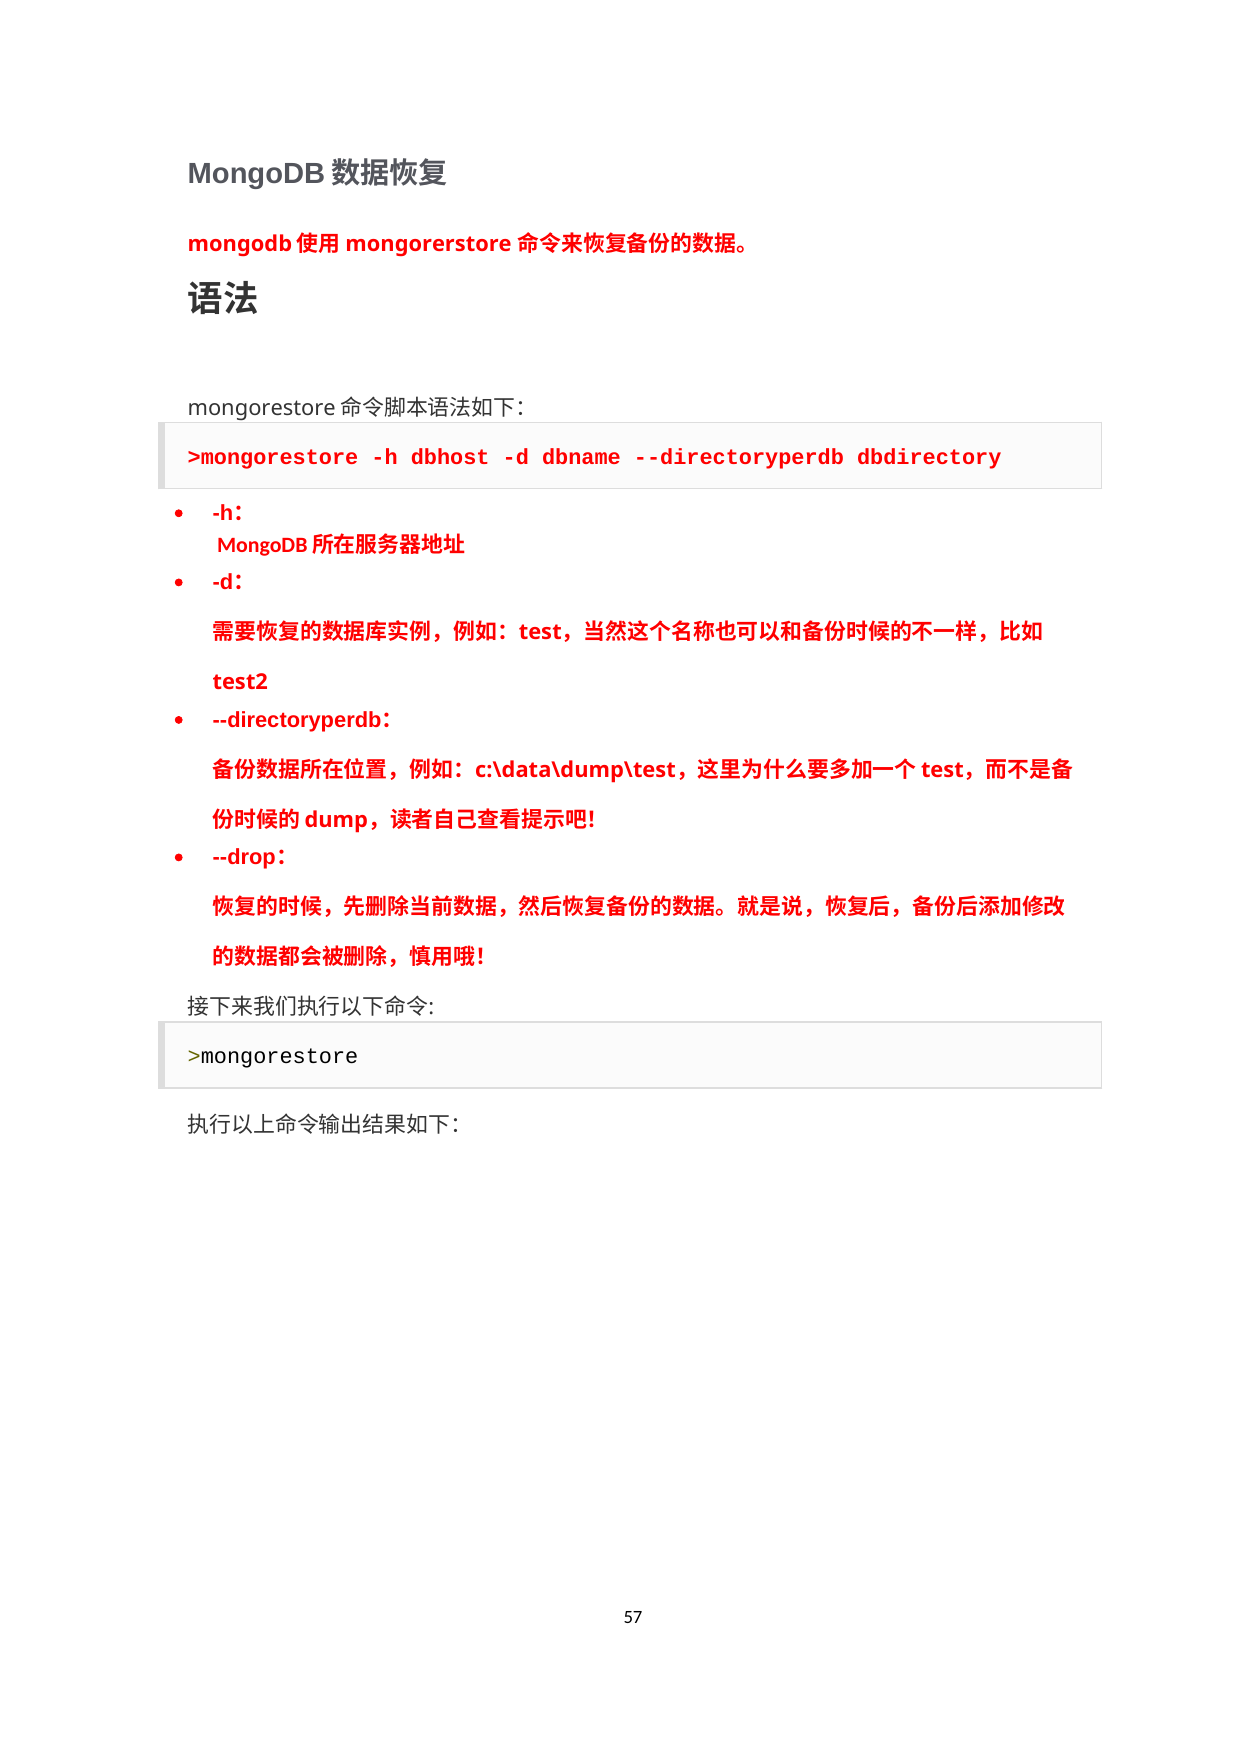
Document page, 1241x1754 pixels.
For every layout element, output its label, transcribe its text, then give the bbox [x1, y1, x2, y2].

subtitle MongoDB数据恢复 [187, 150, 1078, 192]
text 接下来我们执行以下命令: [187, 971, 1078, 1021]
list --drop： [175, 833, 1078, 871]
text mongodb使用 mongorerstore 命令来恢复备份的数据。 [187, 208, 1078, 258]
text 需要恢复的数据库实例，例如：test，当然这个名称也可以和备份时候的不一样，比如test2 [212, 596, 1078, 696]
text 恢复的时候，先删除当前数据，然后恢复备份的数据。就是说，恢复后，备份后添加修改的数据都会被删除，慎用哦！ [212, 871, 1078, 971]
subtitle 语法 [187, 270, 1078, 322]
text MongoDB所在服务器地址 [187, 527, 1078, 558]
list -d： [175, 558, 1078, 596]
text 备份数据所在位置，例如：c:\data\dump\test，这里为什么要多加一个test，而不是备份时候的dump，读者自己查看提示吧！ [212, 733, 1078, 833]
list --directoryperdb： [175, 696, 1078, 733]
text 执行以上命令输出结果如下： [187, 1089, 1078, 1139]
list -h： [175, 489, 1078, 527]
text >mongorestore [165, 1023, 1101, 1087]
text >mongorestore -h dbhost -d dbname --directoryperdb dbdirectory [165, 423, 1101, 488]
text mongorestore命令脚本语法如下： [187, 372, 1078, 422]
